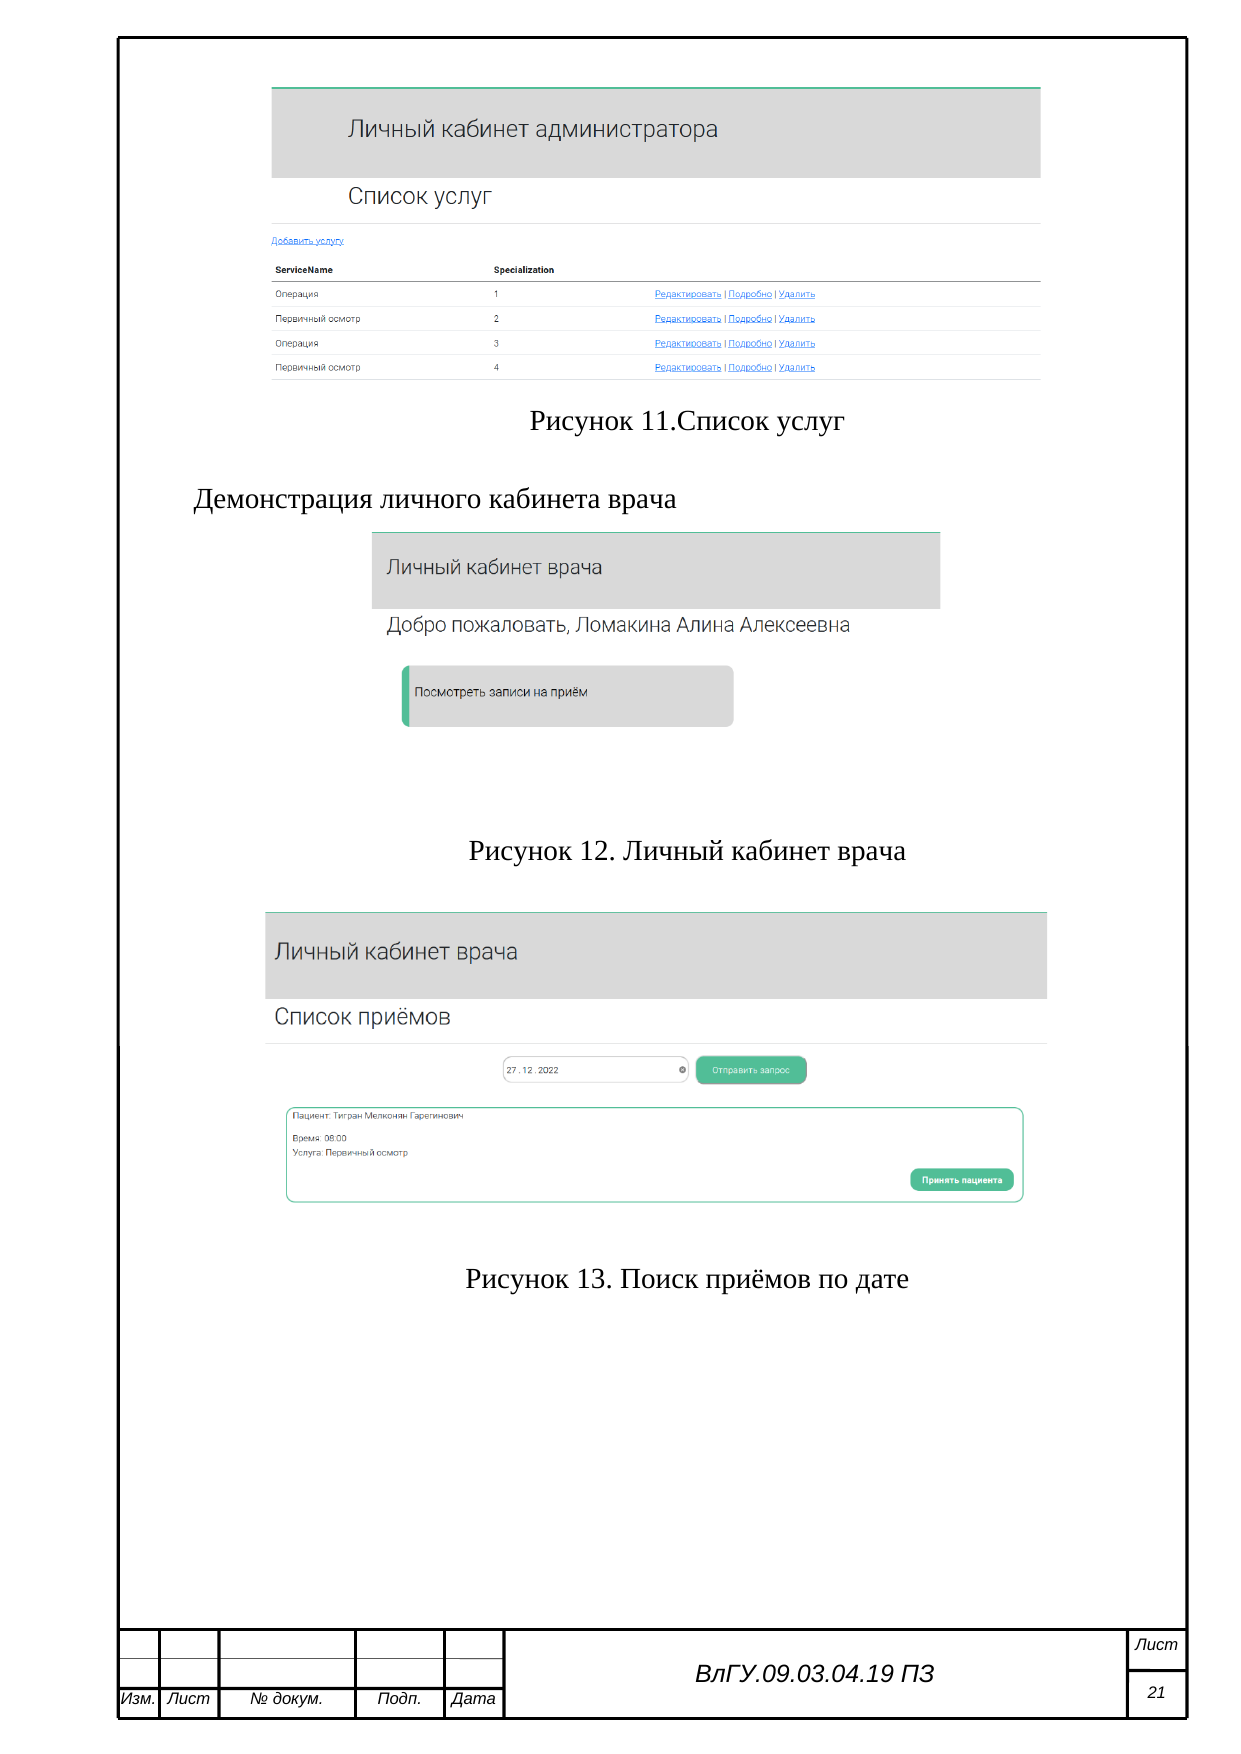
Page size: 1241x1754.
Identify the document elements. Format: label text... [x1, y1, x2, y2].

text Рисунок 11.Список услуг [148, 403, 1181, 436]
text Рисунок 13. Поиск приёмов по дате [148, 1261, 1181, 1294]
picture [265, 912, 1048, 1261]
text Демонстрация личного кабинета врача [148, 482, 1181, 515]
picture [371, 532, 941, 834]
text Рисунок 12. Личный кабинет врача [148, 833, 1181, 867]
picture [271, 87, 1041, 403]
